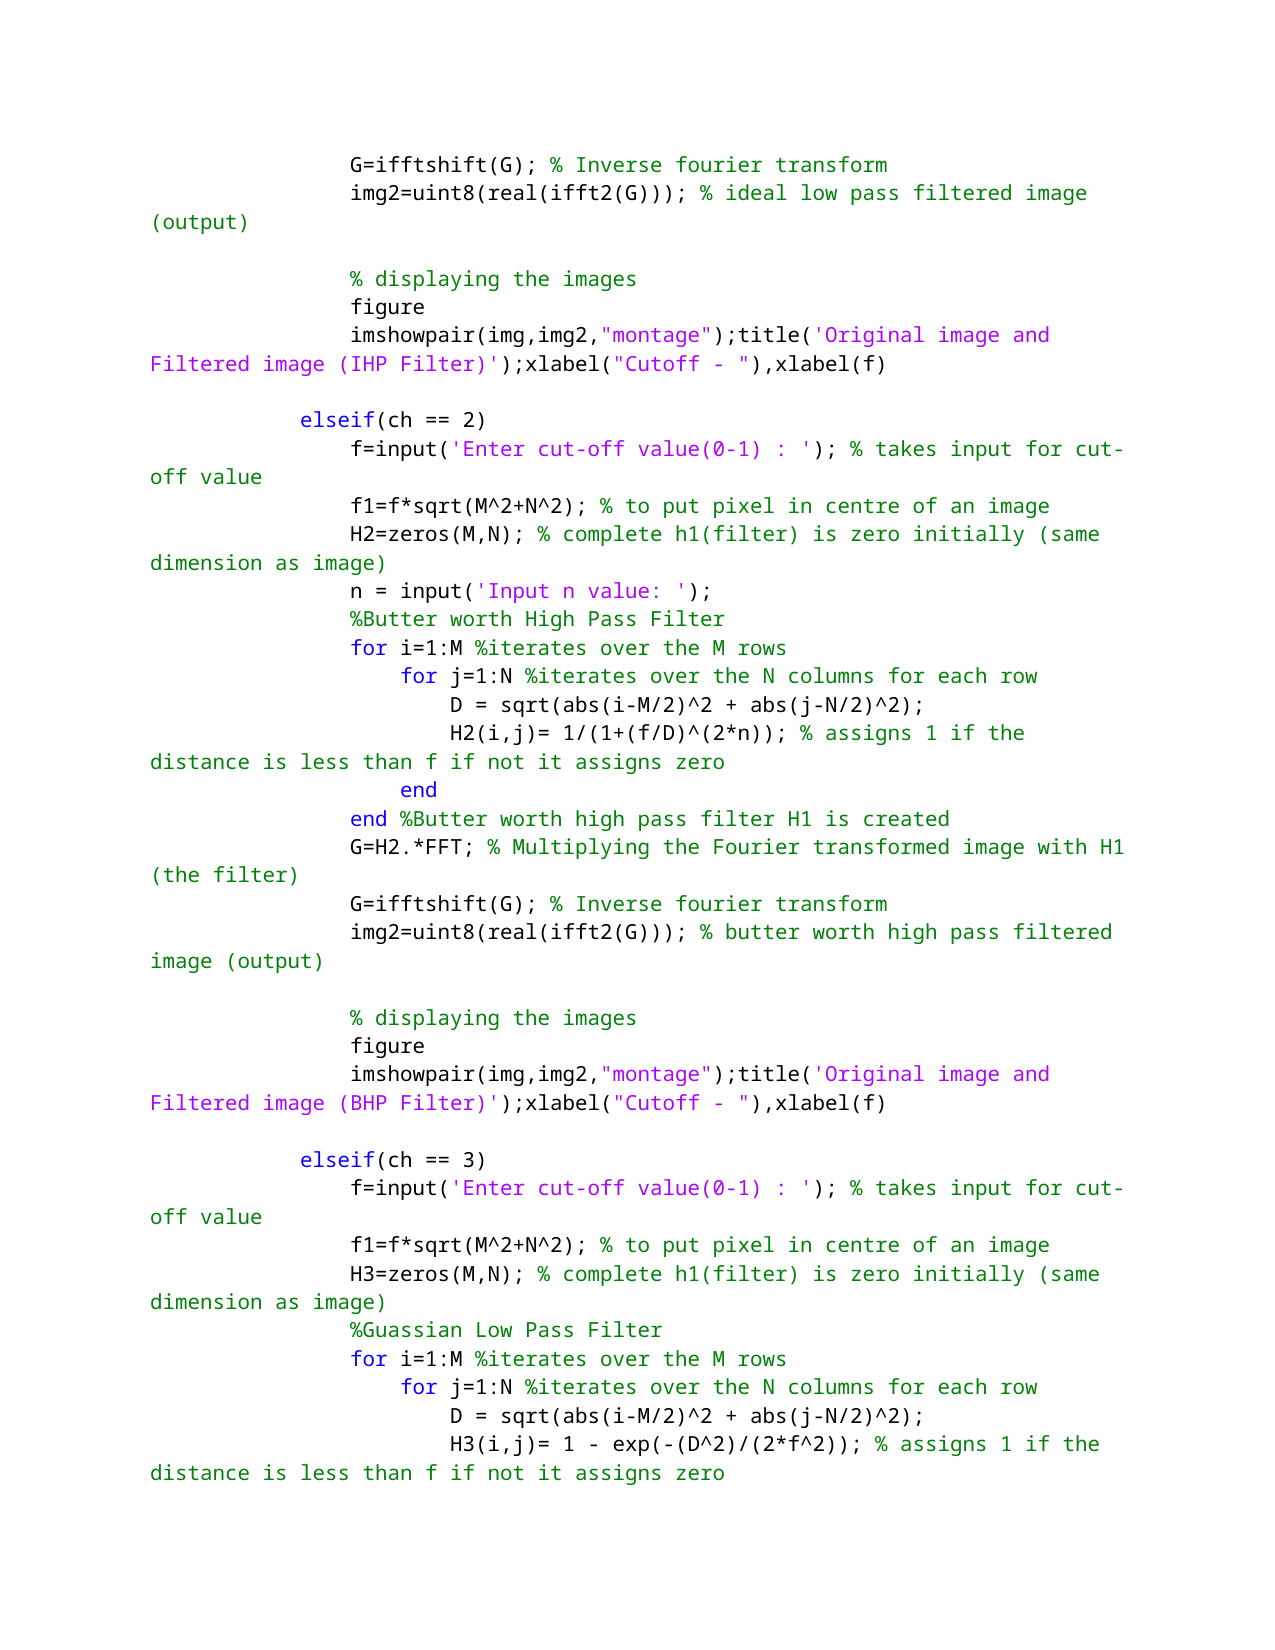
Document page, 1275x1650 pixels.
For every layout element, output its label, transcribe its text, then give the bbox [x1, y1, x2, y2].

text H2=zeros(M,N); % complete h1(filter) is zero initially (same dimension as image) [150, 519, 1125, 576]
text f=input('Enter cut-off value(0-1) : '); % takes input for cut-off value [150, 1173, 1125, 1230]
text %Butter worth High Pass Filter [150, 604, 1125, 633]
text G=ifftshift(G); % Inverse fourier transform [150, 150, 1125, 178]
text H3=zeros(M,N); % complete h1(filter) is zero initially (same dimension as image) [150, 1259, 1125, 1316]
text D = sqrt(abs(i-M/2)^2 + abs(j-N/2)^2); [150, 690, 1125, 718]
text imshowpair(img,img2,"montage");title('Original image and Filtered image (IHP Filter)');xlabel("Cutoff - "),xlabel(f) [150, 321, 1125, 377]
text end %Butter worth high pass filter H1 is created [150, 804, 1125, 832]
text f1=f*sqrt(M^2+N^2); % to put pixel in centre of an image [150, 491, 1125, 519]
text for j=1:N %iterates over the N columns for each row [150, 661, 1125, 690]
text % displaying the images [150, 1003, 1125, 1031]
text figure [150, 1031, 1125, 1059]
text H3(i,j)= 1 - exp(-(D^2)/(2*f^2)); % assigns 1 if the distance is less than f if not it assigns zero [150, 1429, 1125, 1486]
text f1=f*sqrt(M^2+N^2); % to put pixel in centre of an image [150, 1230, 1125, 1259]
text n = input('Input n value: '); [150, 576, 1125, 604]
text f=input('Enter cut-off value(0-1) : '); % takes input for cut-off value [150, 434, 1125, 491]
text G=H2.*FFT; % Multiplying the Fourier transformed image with H1 (the filter) [150, 832, 1125, 889]
text %Guassian Low Pass Filter [150, 1316, 1125, 1344]
text for i=1:M %iterates over the M rows [150, 1344, 1125, 1372]
text img2=uint8(real(ifft2(G))); % ideal low pass filtered image (output) [150, 178, 1125, 235]
text figure [150, 292, 1125, 321]
text % displaying the images [150, 264, 1125, 292]
text imshowpair(img,img2,"montage");title('Original image and Filtered image (BHP Filter)');xlabel("Cutoff - "),xlabel(f) [150, 1059, 1125, 1116]
text for i=1:M %iterates over the M rows [150, 633, 1125, 661]
text elseif(ch == 3) [150, 1145, 1125, 1173]
text H2(i,j)= 1/(1+(f/D)^(2*n)); % assigns 1 if the distance is less than f if not it assigns zero [150, 718, 1125, 775]
text D = sqrt(abs(i-M/2)^2 + abs(j-N/2)^2); [150, 1401, 1125, 1429]
text G=ifftshift(G); % Inverse fourier transform [150, 889, 1125, 917]
text for j=1:N %iterates over the N columns for each row [150, 1372, 1125, 1401]
text elseif(ch == 2) [150, 406, 1125, 434]
text end [150, 775, 1125, 804]
text img2=uint8(real(ifft2(G))); % butter worth high pass filtered image (output) [150, 917, 1125, 974]
